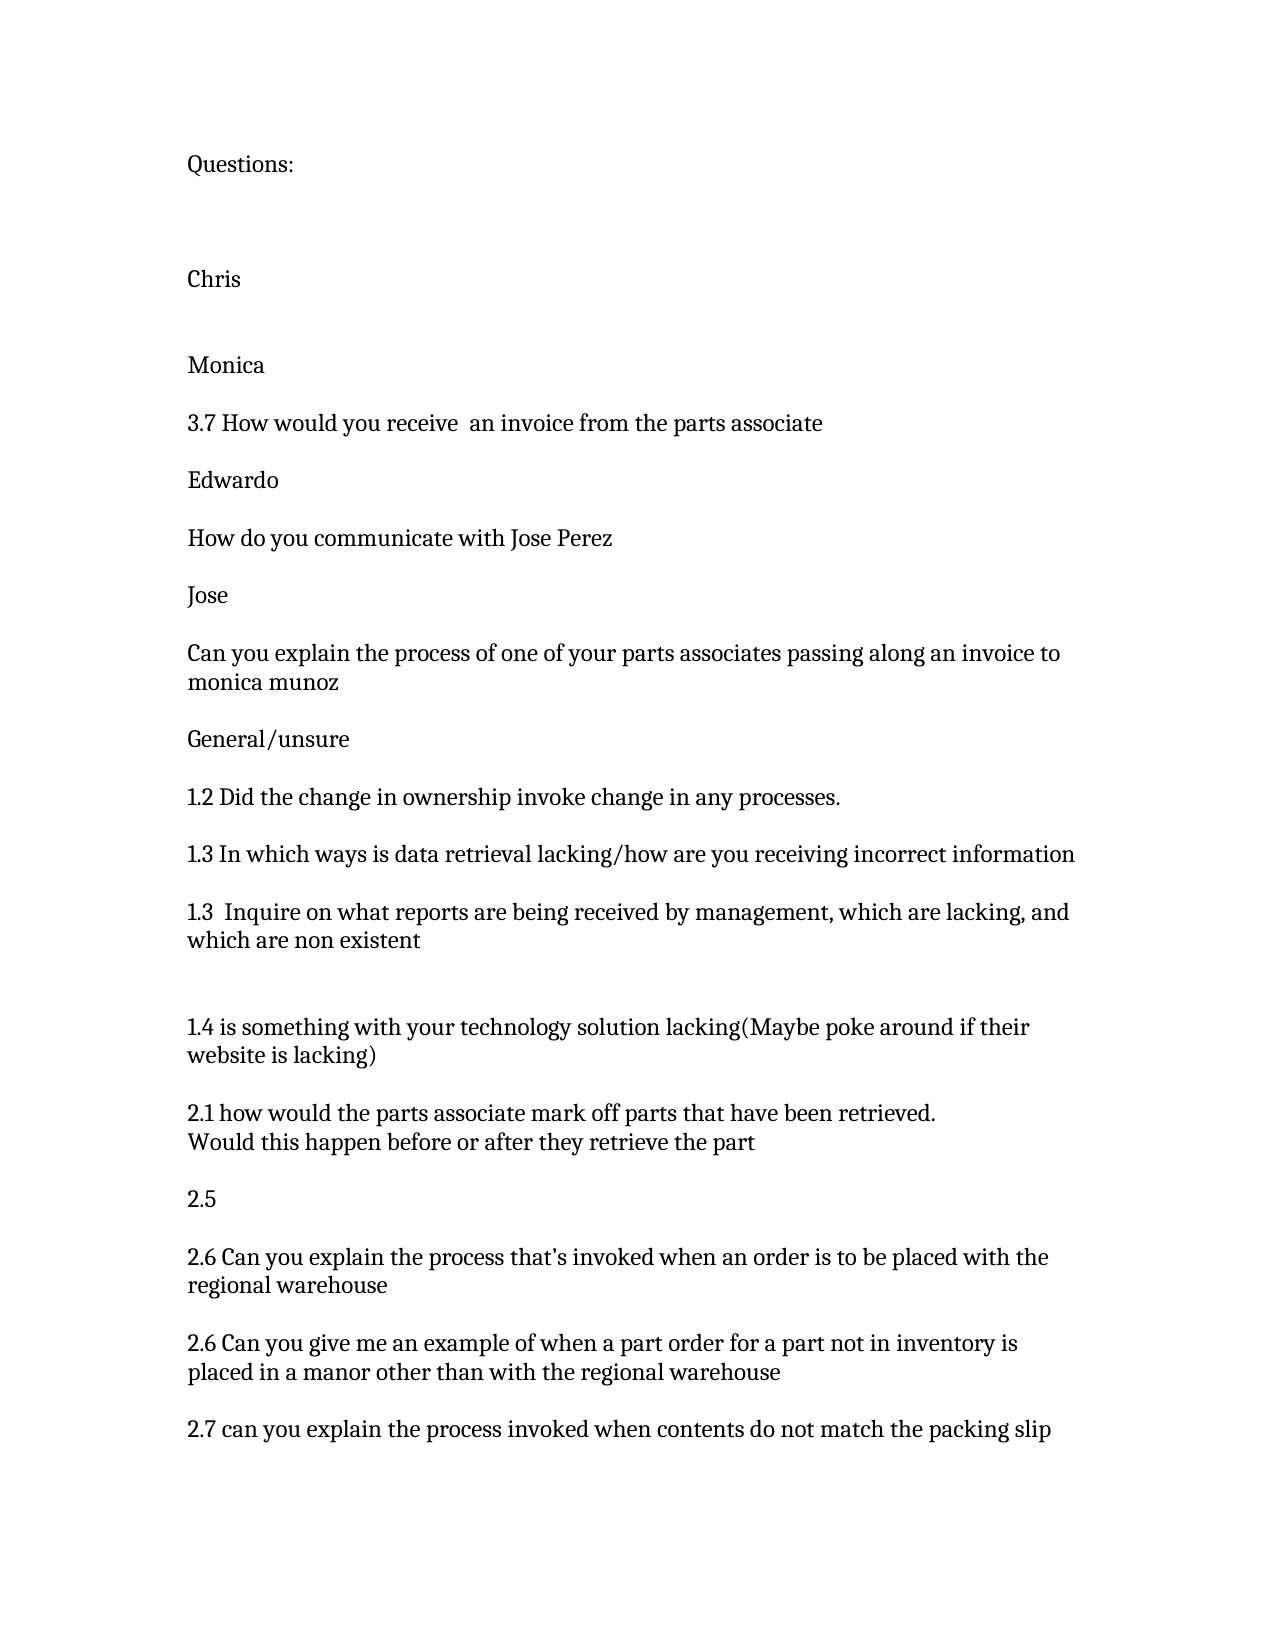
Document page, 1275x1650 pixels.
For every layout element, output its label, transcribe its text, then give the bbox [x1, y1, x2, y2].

text Can you explain the process of one of your parts associates passing along an invoice to monica munoz [187, 639, 1087, 696]
text 1.4 is something with your technology solution lacking(Maybe poke around if their website is lacking) [187, 1012, 1087, 1070]
text Would this happen before or after they retrieve the part [187, 1127, 1087, 1156]
text Edwardo [187, 466, 1087, 495]
text Chris [187, 265, 1087, 294]
text 2.6 Can you give me an example of when a part order for a part not in inventory is placed in a manor other than with the regional warehouse [187, 1329, 1087, 1386]
text General/unsure [187, 725, 1087, 754]
text 1.2 Did the change in ownership invoke change in any processes. [187, 782, 1087, 811]
text 2.1 how would the parts associate mark off parts that have been retrieved. [187, 1099, 1087, 1127]
text 1.3 Inquire on what reports are being received by management, which are lacking, and which are non existent [187, 897, 1087, 955]
text How do you communicate with Jose Perez [187, 524, 1087, 552]
text 2.6 Can you explain the process that’s invoked when an order is to be placed with the regional warehouse [187, 1242, 1087, 1300]
text 3.7 How would you receive an invoice from the parts associate [187, 409, 1087, 437]
text Jose [187, 581, 1087, 610]
text 2.5 [187, 1185, 1087, 1214]
text 1.3 In which ways is data retrieval lacking/how are you receiving incorrect information [187, 840, 1087, 869]
text 2.7 can you explain the process invoked when contents do not match the packing slip [187, 1415, 1087, 1444]
text Questions: [187, 150, 1087, 179]
text Monica [187, 351, 1087, 380]
